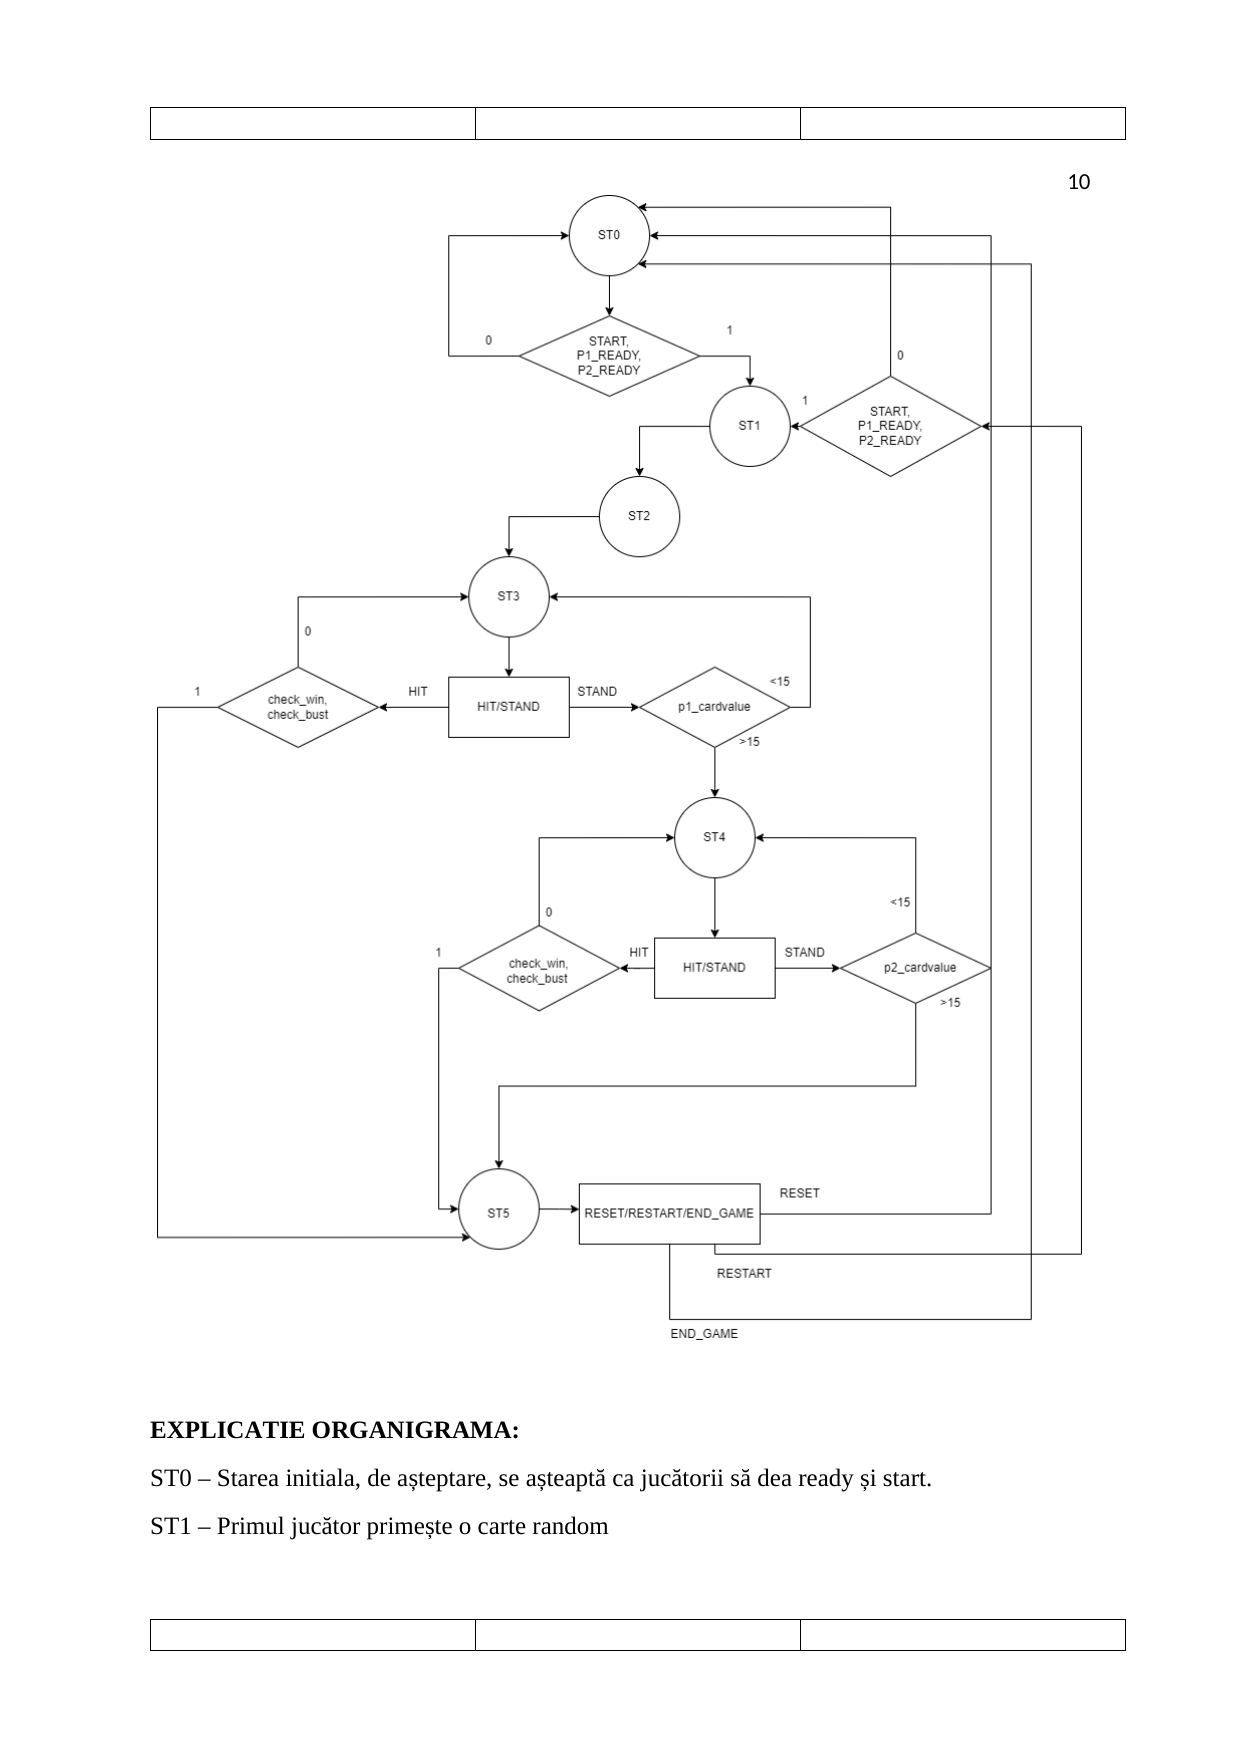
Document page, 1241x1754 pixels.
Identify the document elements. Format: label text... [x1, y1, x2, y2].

text EXPLICATIE ORGANIGRAMA: [150, 1415, 1090, 1444]
text ST1 – Primul jucător primește o carte random [150, 1511, 1090, 1539]
text ST0 – Starea initiala, de așteptare, se așteaptă ca jucătorii să dea ready și start. [150, 1463, 1090, 1492]
picture [150, 195, 1091, 1350]
